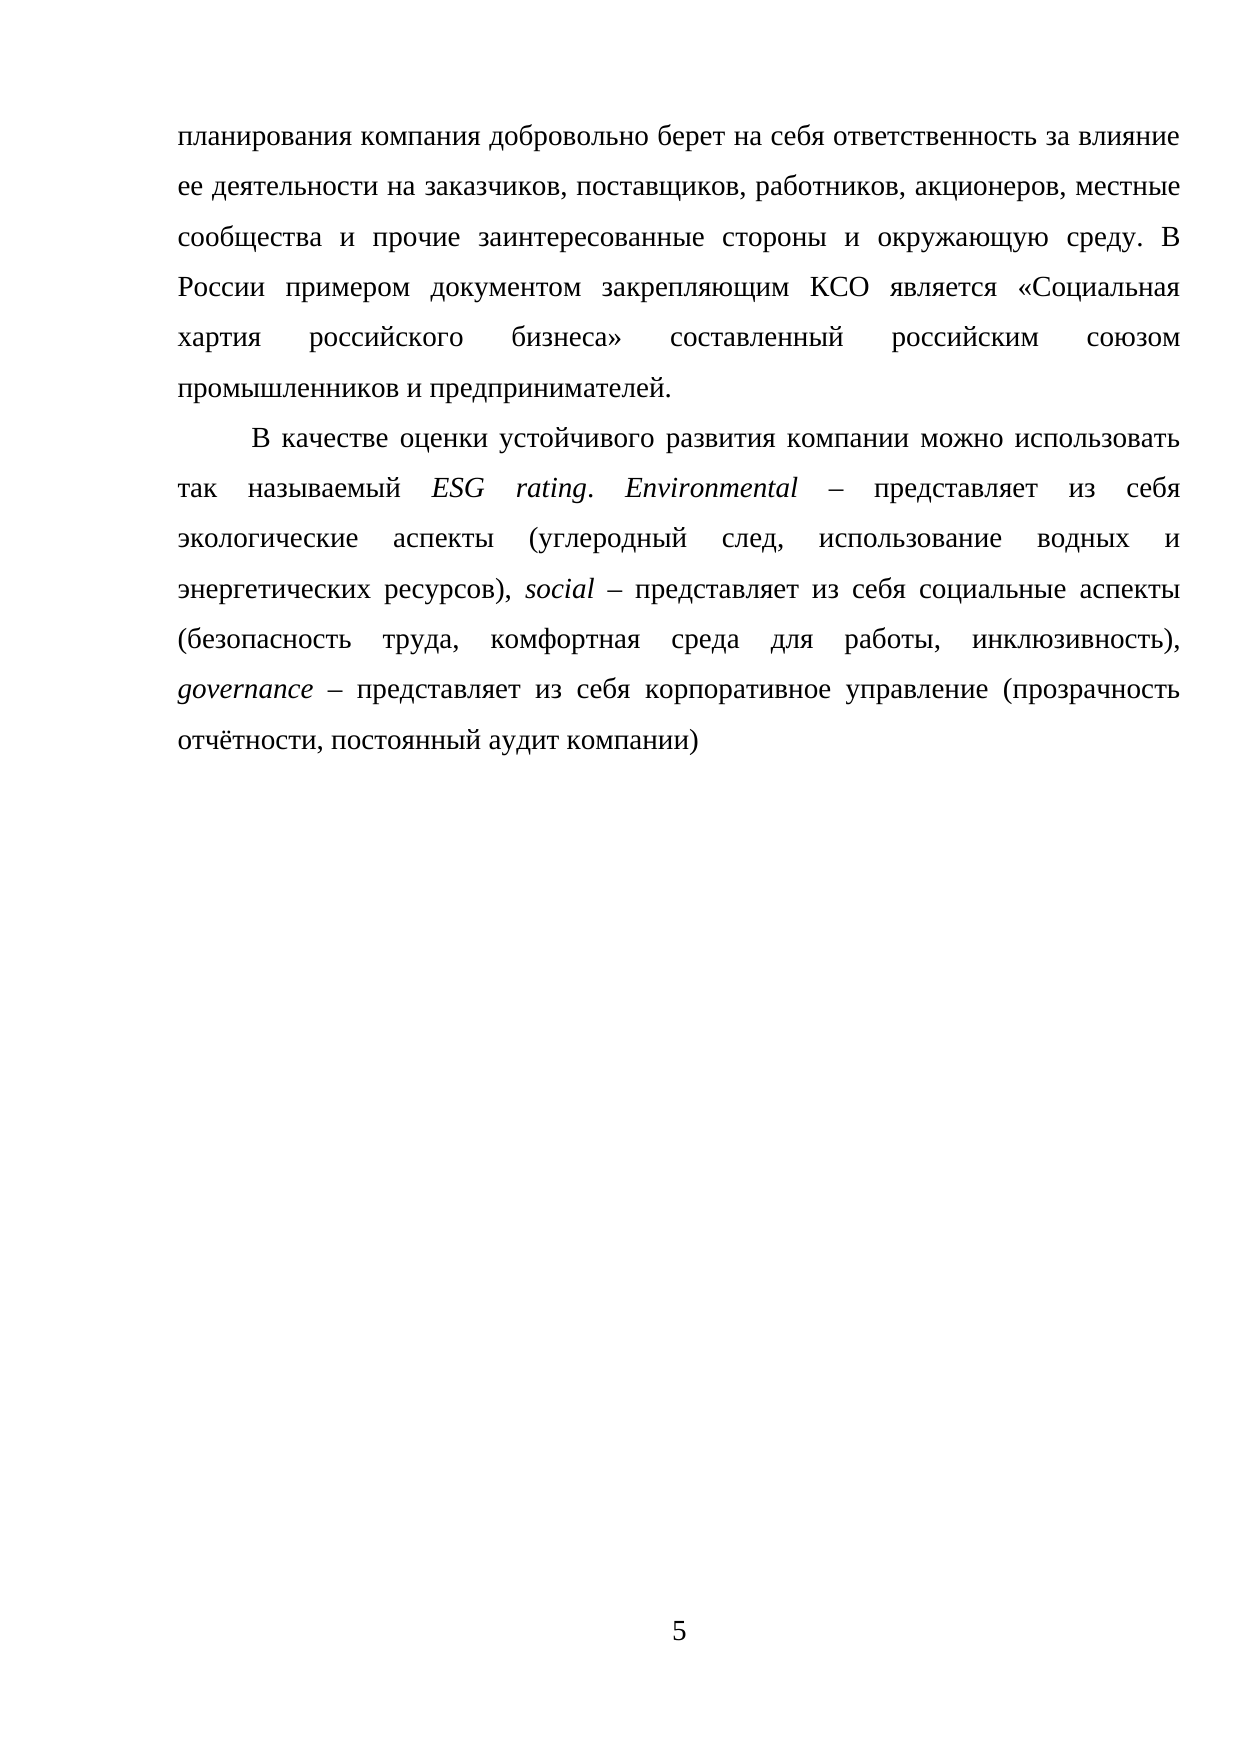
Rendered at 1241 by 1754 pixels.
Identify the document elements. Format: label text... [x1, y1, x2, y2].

text В качестве оценки устойчивого развития компании можно использовать так называемый ESG rating. Environmental – представляет из себя экологические аспекты (углеродный след, использование водных и энергетических ресурсов), social – представляет из себя социальные аспекты (безопасность труда, комфортная среда для работы, инклюзивность), governance – представляет из себя корпоративное управление (прозрачность отчётности, постоянный аудит компании) [177, 420, 1181, 755]
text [177, 118, 1181, 403]
